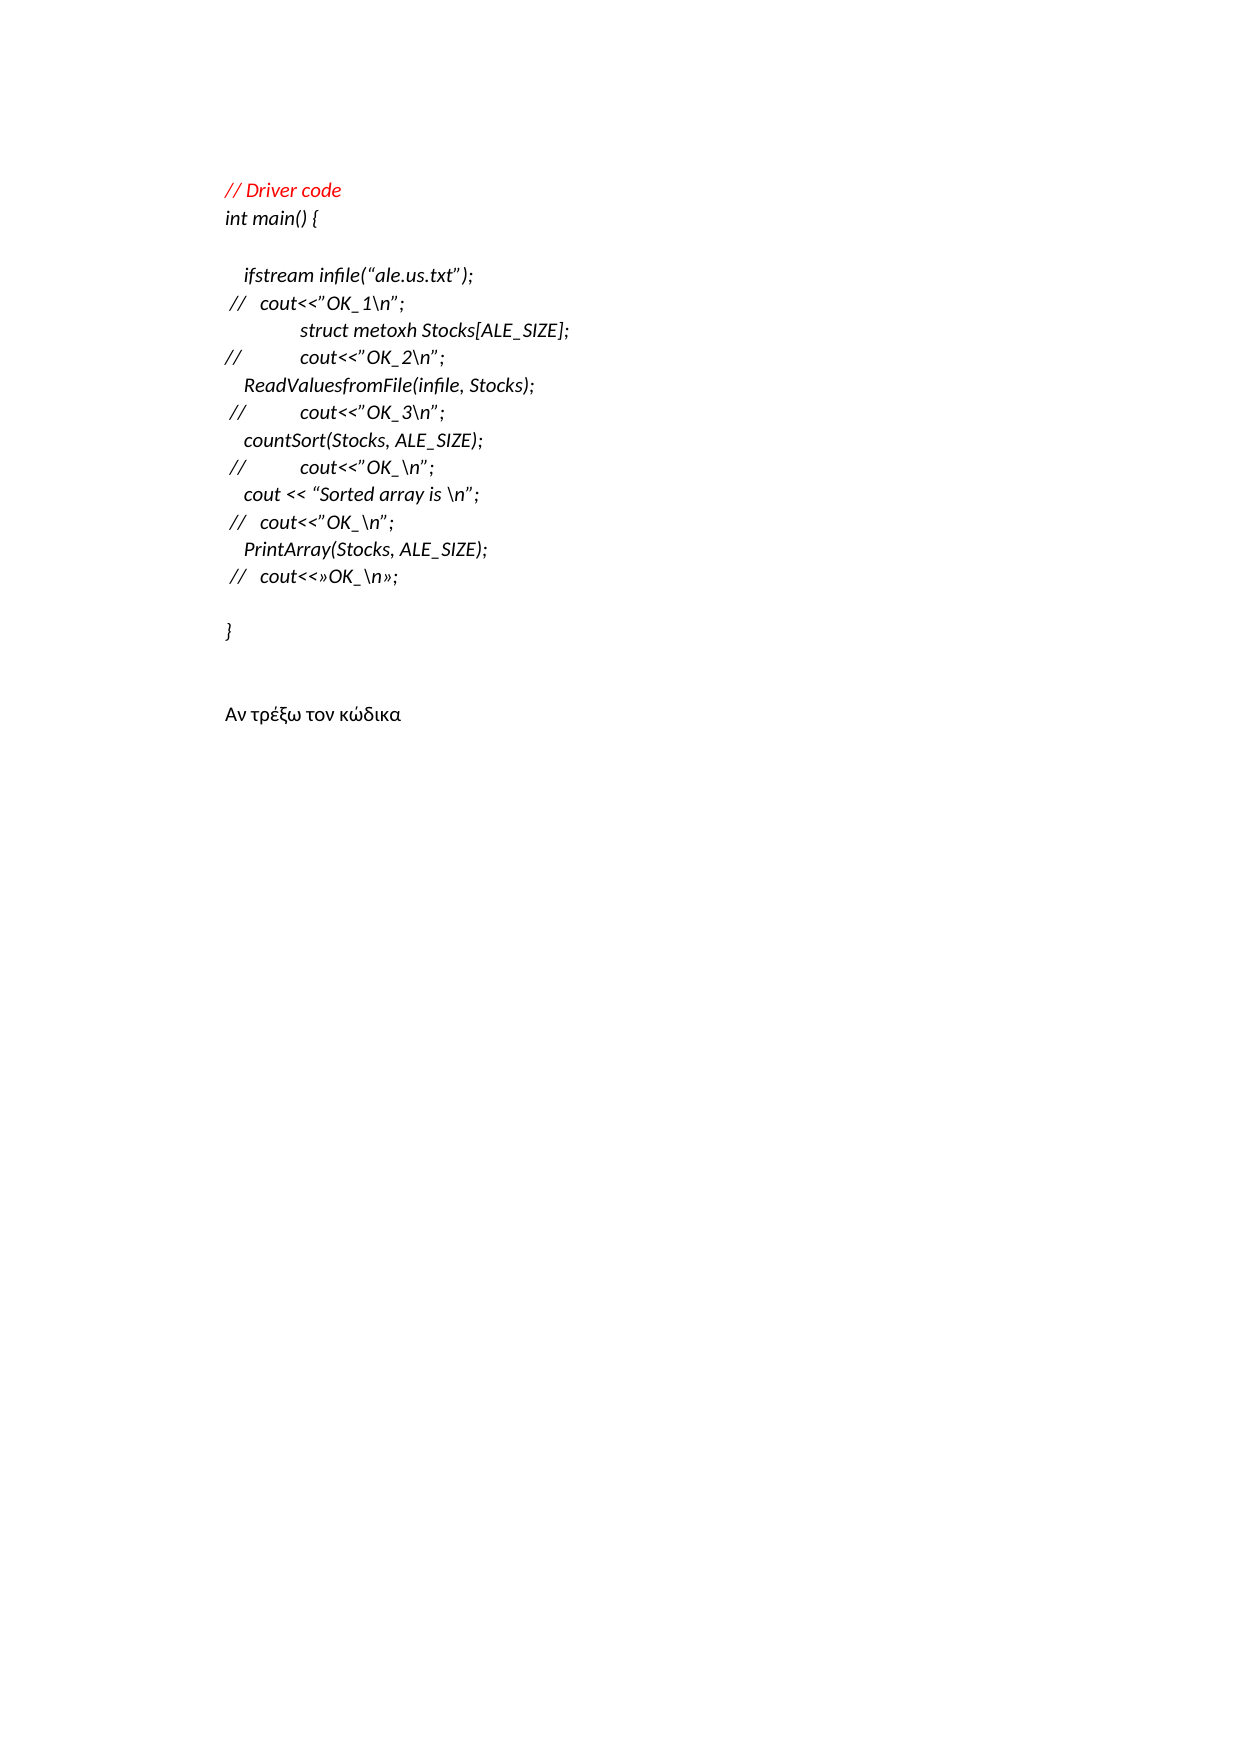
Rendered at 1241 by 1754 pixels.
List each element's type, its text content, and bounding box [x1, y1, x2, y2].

list // cout<<”OK_2\n”; [225, 344, 1090, 370]
list // cout<<»OK_\n»; [225, 564, 1090, 589]
list ifstream infile(“ale.us.txt”); [225, 262, 1090, 288]
list Αν τρέξω τον κώδικα [225, 701, 1090, 726]
list PrintArray(Stocks, ALE_SIZE); [225, 536, 1090, 562]
list // Driver code [225, 177, 1090, 203]
list struct metoxh Stocks[ALE_SIZE]; [225, 317, 1090, 343]
list cout << “Sorted array is \n”; [225, 482, 1090, 507]
list // cout<<”OK_1\n”; [225, 290, 1090, 315]
list ReadValuesfromFile(infile, Stocks); [225, 372, 1090, 397]
list } [225, 618, 1090, 644]
list // cout<<”OK_\n”; [225, 509, 1090, 534]
list // cout<<”OK_3\n”; [225, 399, 1090, 425]
list countSort(Stocks, ALE_SIZE); [225, 427, 1090, 452]
list int main() { [225, 205, 1090, 230]
list // cout<<”OK_\n”; [225, 454, 1090, 479]
